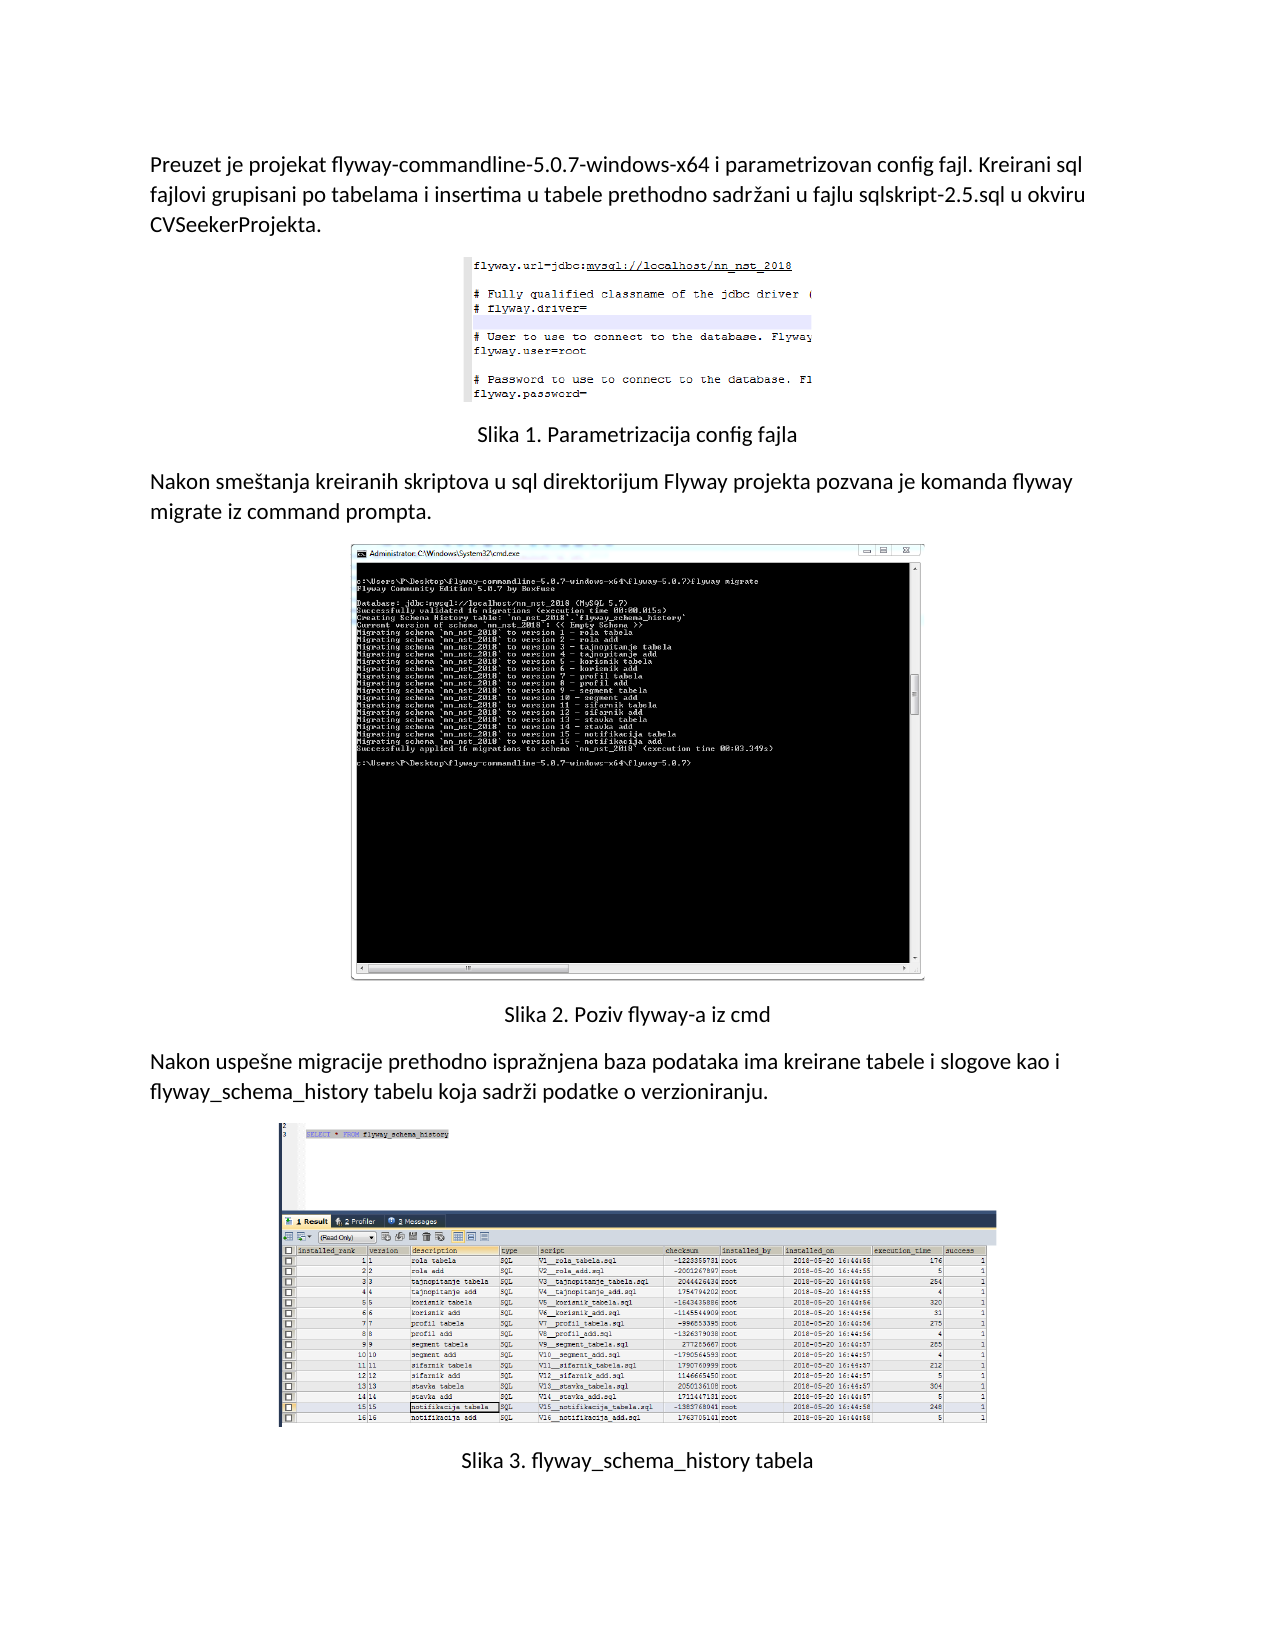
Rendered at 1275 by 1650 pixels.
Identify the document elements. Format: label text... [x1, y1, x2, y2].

picture [350, 544, 925, 981]
text Slika 3. flyway_schema_history tabela [150, 1446, 1125, 1474]
picture [278, 1123, 997, 1427]
text Nakon uspešne migracije prethodno ispražnjena baza podataka ima kreirane tabele i slogove kao i flyway_schema_history tabelu koja sadrži podatke o verzioniranju. [150, 1047, 1125, 1105]
text Slika 1. Parametrizacija config fajla [150, 420, 1125, 448]
text Preuzet je projekat flyway-commandline-5.0.7-windows-x64 i parametrizovan config fajl. Kreirani sql fajlovi grupisani po tabelama i insertima u tabele prethodno sadržani u fajlu sqlskript-2.5.sql u okviru CVSeekerProjekta. [150, 150, 1125, 238]
picture [463, 257, 812, 402]
text Slika 2. Poziv flyway-a iz cmd [150, 1000, 1125, 1028]
text Nakon smeštanja kreiranih skriptova u sql direktorijum Flyway projekta pozvana je komanda flyway migrate iz command prompta. [150, 467, 1125, 525]
